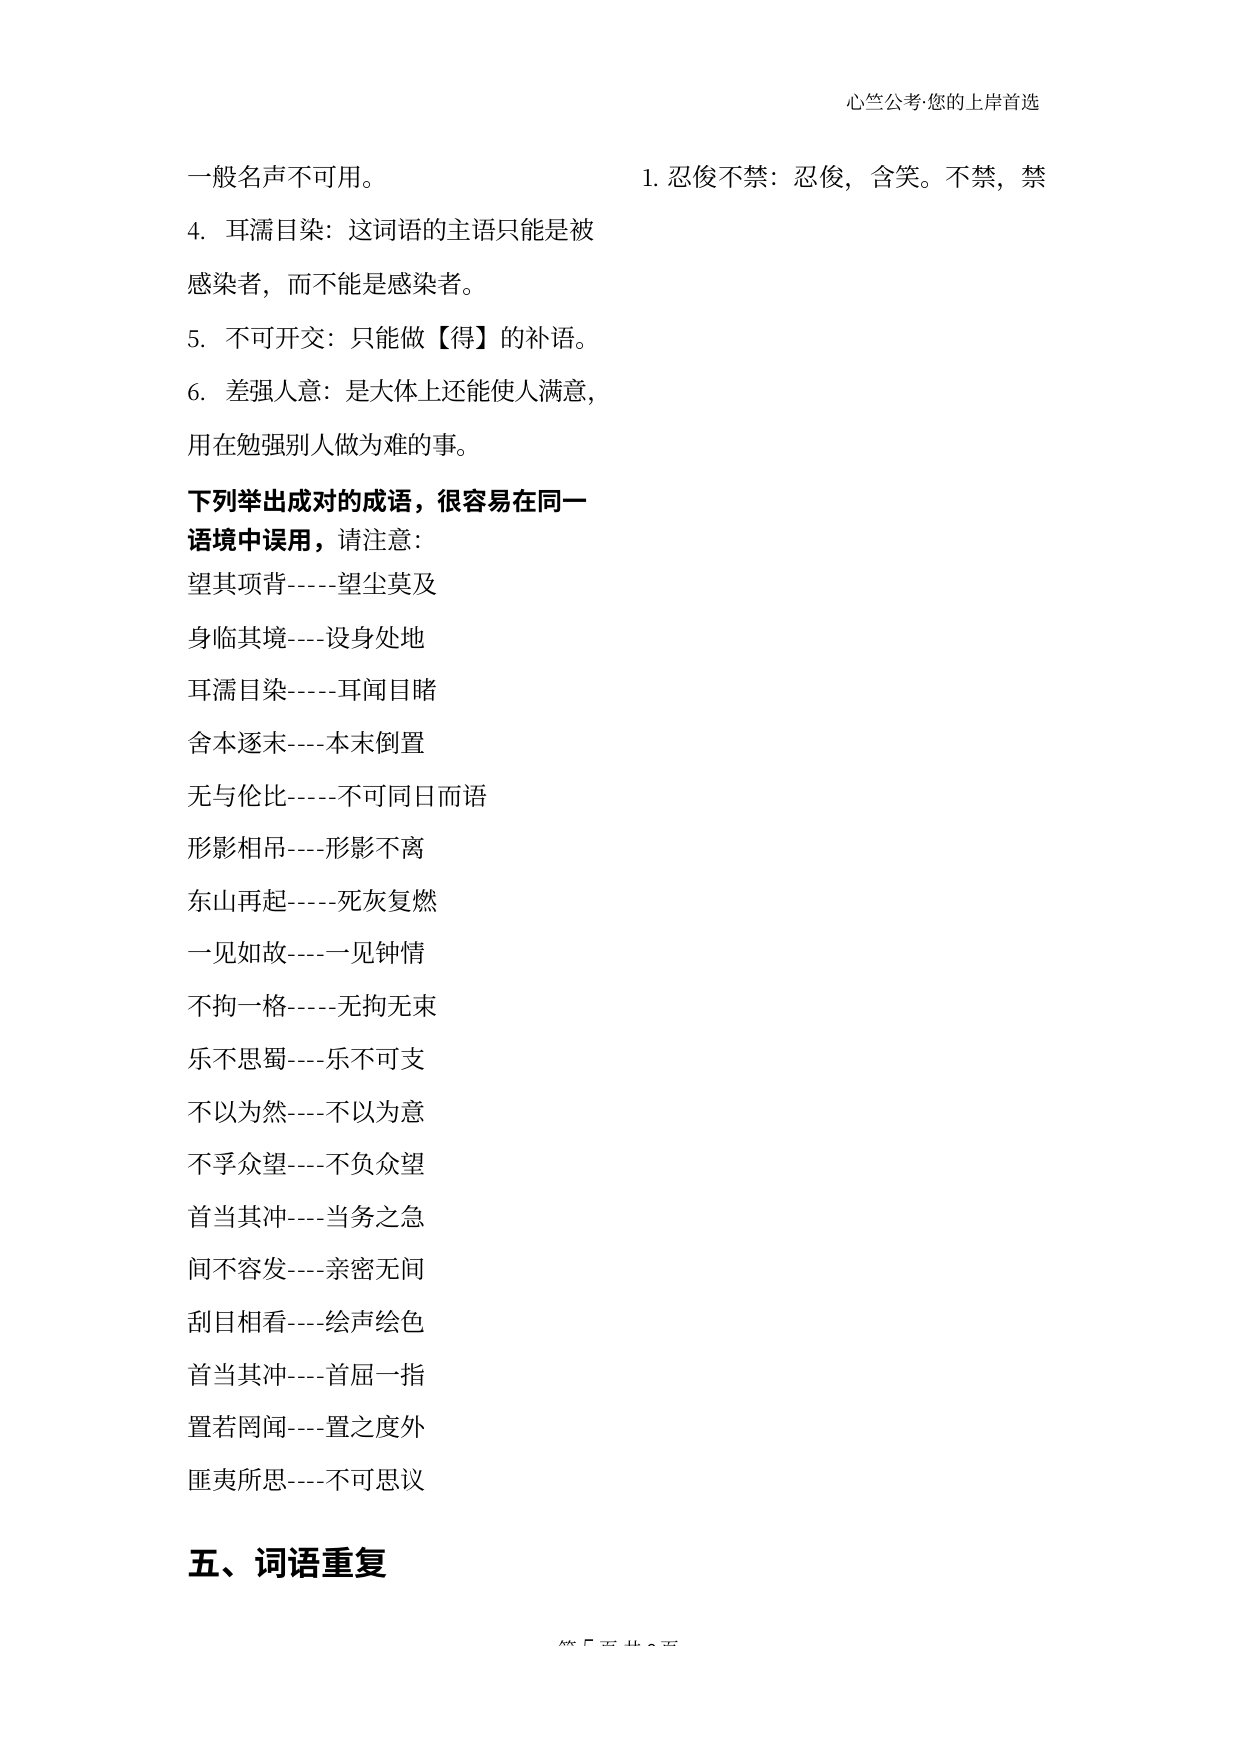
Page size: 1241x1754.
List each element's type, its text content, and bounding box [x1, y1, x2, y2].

text 形影相吊 形影不离 [187, 829, 614, 865]
list 忍俊不禁：忍俊，含笑。不禁，禁 [642, 158, 1088, 194]
text 首当其冲 首屈一指 [187, 1355, 614, 1391]
text 一见如故 一见钟情 [187, 934, 614, 970]
text 首当其冲 当务之急 [187, 1197, 614, 1233]
text 间不容发 亲密无间 [187, 1250, 614, 1286]
text 不以为然 不以为意 [187, 1092, 614, 1128]
text 无与伦比 不可同日而语 [187, 776, 614, 812]
text 不拘一格 无拘无束 [187, 987, 614, 1023]
list 不可开交：只能做【得】的补语。 [187, 319, 614, 355]
text 匪夷所思 不可思议 [187, 1461, 614, 1497]
text 舍本逐末 本末倒置 [187, 723, 614, 759]
text 刮目相看 绘声绘色 [187, 1303, 614, 1339]
text 下列举出成对的成语，很容易在同一 [187, 480, 614, 518]
text 身临其境 设身处地 [187, 618, 614, 654]
text 一般名声不可用。 [187, 158, 614, 194]
text 耳濡目染 耳闻目睹 [187, 671, 614, 707]
list 耳濡目染：这词语的主语只能是被感染者，而不能是感染者。 [187, 211, 598, 301]
text 置若罔闻 置之度外 [187, 1408, 614, 1444]
text 东山再起 死灰复燃 [187, 882, 614, 917]
text 乐不思蜀 乐不可支 [187, 1039, 614, 1075]
text 不孚众望 不负众望 [187, 1145, 614, 1181]
list 差强人意：是大体上还能使人满意，用在勉强别人做为难的事。 [187, 372, 610, 462]
text 语境中误用，请注意： 望其项背 望尘莫及 [187, 521, 438, 601]
subtitle 五、词语重复 [187, 1537, 614, 1585]
